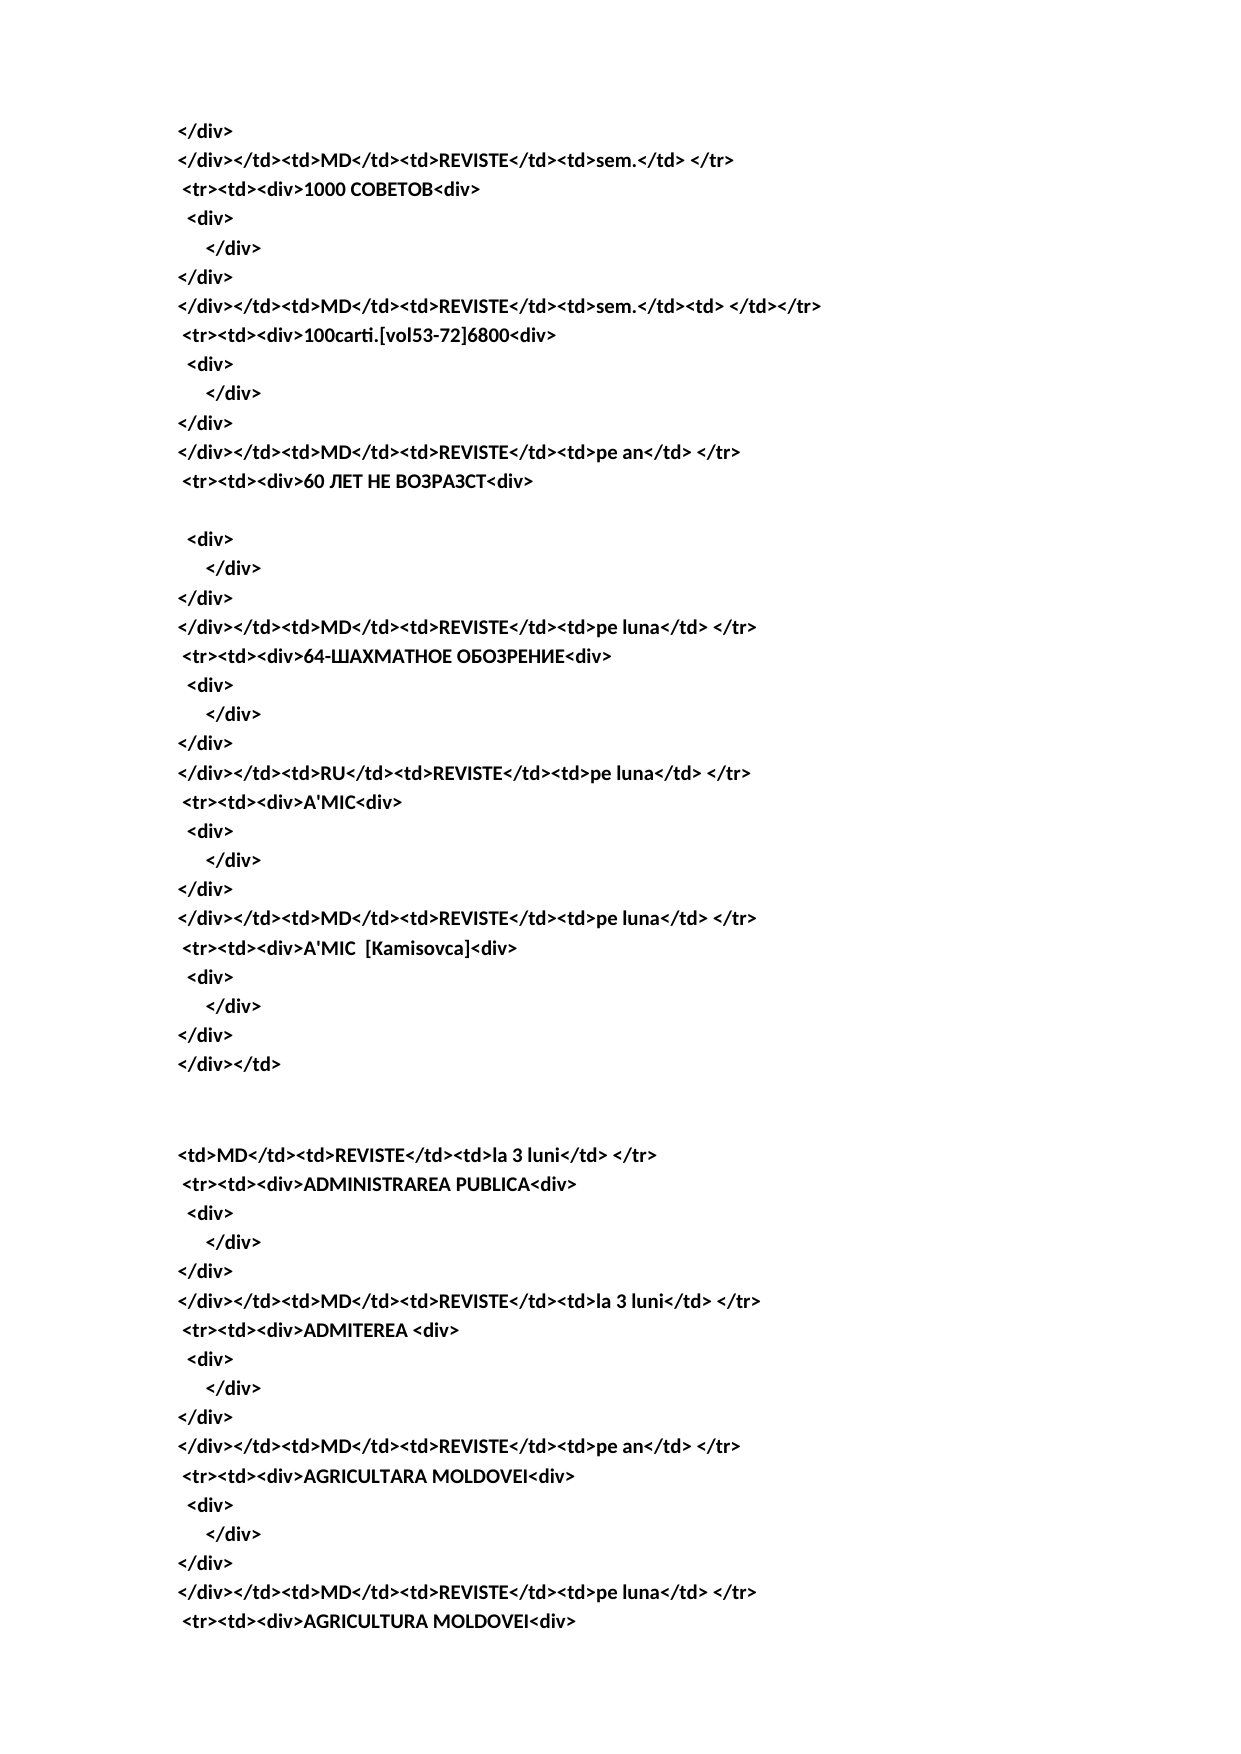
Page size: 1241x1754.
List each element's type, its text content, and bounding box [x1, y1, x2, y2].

text </div></td><td>MD</td><td>REVISTE</td><td>pe luna</td> </tr> [177, 614, 1152, 639]
text </div> [177, 410, 1152, 435]
text </div></td><td>MD</td><td>REVISTE</td><td>pe luna</td> </tr> [177, 906, 1152, 931]
text </div> [177, 1404, 1152, 1430]
text <div> [177, 818, 1152, 843]
text </div> [177, 585, 1152, 610]
text </div> [177, 1259, 1152, 1284]
text </div></td><td>MD</td><td>REVISTE</td><td>la 3 luni</td> </tr> [177, 1288, 1152, 1313]
text </div> [177, 1375, 1152, 1401]
text <tr><td><div>AGRICULTARA MOLDOVEI<div> [177, 1463, 1152, 1488]
text <tr><td><div>ADMINISTRAREA PUBLICA<div> [177, 1171, 1152, 1197]
text </div></td><td>MD</td><td>REVISTE</td><td>sem.</td> </tr> [177, 147, 1152, 173]
text </div> [177, 556, 1152, 581]
text <tr><td><div>A'MIC [Kamisovca]<div> [177, 935, 1152, 960]
text </div></td><td>MD</td><td>REVISTE</td><td>pe luna</td> </tr> [177, 1579, 1152, 1605]
text <tr><td><div>60 ЛЕТ НЕ ВОЗРАЗСТ<div> [177, 468, 1152, 493]
text </div></td><td>MD</td><td>REVISTE</td><td>pe an</td> </tr> [177, 439, 1152, 464]
text </div> [177, 1550, 1152, 1576]
text <div> [177, 351, 1152, 377]
text <div> [177, 964, 1152, 989]
text <div> [177, 672, 1152, 698]
text </div> [177, 1521, 1152, 1547]
text </div></td><td>RU</td><td>REVISTE</td><td>pe luna</td> </tr> [177, 760, 1152, 785]
text </div> [177, 118, 1152, 143]
text </div> [177, 1229, 1152, 1255]
text </div> [177, 381, 1152, 406]
text <td>MD</td><td>REVISTE</td><td>la 3 luni</td> </tr> [177, 1142, 1152, 1167]
text </div></td> [177, 1051, 1152, 1077]
text <tr><td><div>AGRICULTURA MOLDOVEI<div> [177, 1609, 1152, 1634]
text </div> [177, 235, 1152, 260]
text <div> [177, 1346, 1152, 1372]
text </div> [177, 1022, 1152, 1048]
text </div></td><td>MD</td><td>REVISTE</td><td>pe an</td> </tr> [177, 1434, 1152, 1459]
text </div> [177, 876, 1152, 902]
text <tr><td><div>100carti.[vol53-72]6800<div> [177, 322, 1152, 348]
text </div></td><td>MD</td><td>REVISTE</td><td>sem.</td><td> </td></tr> [177, 293, 1152, 318]
text <tr><td><div>64-ШАХМАТНОЕ ОБОЗРЕНИЕ<div> [177, 643, 1152, 668]
text </div> [177, 993, 1152, 1018]
text <tr><td><div>A'MIC<div> [177, 789, 1152, 814]
text <div> [177, 526, 1152, 552]
text <div> [177, 1200, 1152, 1226]
text <div> [177, 1492, 1152, 1517]
text <tr><td><div>ADMITEREA <div> [177, 1317, 1152, 1342]
text </div> [177, 847, 1152, 873]
text </div> [177, 701, 1152, 727]
text </div> [177, 264, 1152, 289]
text <tr><td><div>1000 СОВЕТОВ<div> [177, 176, 1152, 202]
text </div> [177, 731, 1152, 756]
text <div> [177, 206, 1152, 231]
